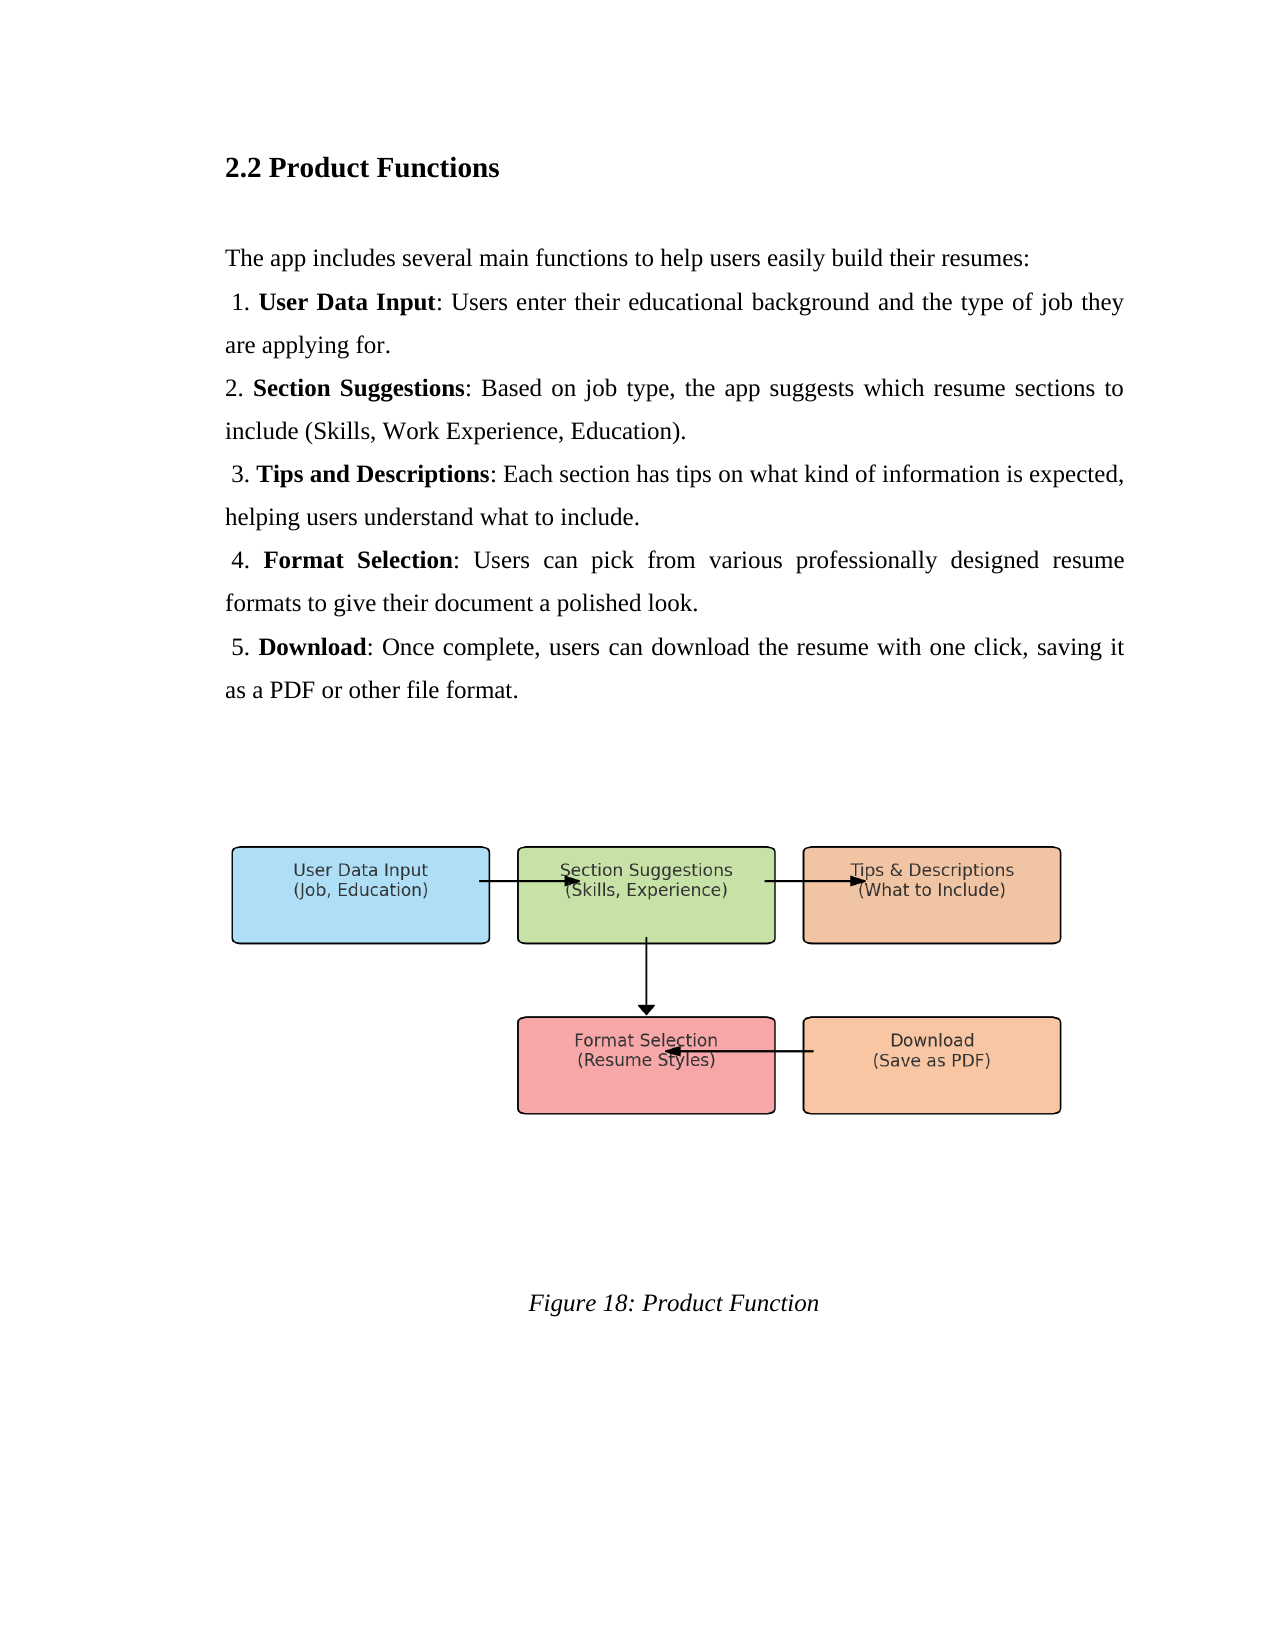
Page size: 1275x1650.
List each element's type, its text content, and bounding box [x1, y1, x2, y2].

text The app includes several main functions to help users easily build their resumes: [225, 243, 1125, 272]
text 2. Section Suggestions: Based on job type, the app suggests which resume sections to include (Skills, Work Experience, Education). [225, 373, 1125, 445]
text 1. User Data Input: Users enter their educational background and the type of job they are applying for. [225, 287, 1125, 358]
text 3. Tips and Descriptions: Each section has tips on what kind of information is expected, helping users understand what to include. [225, 459, 1125, 531]
subtitle 2.2 Product Functions [225, 150, 1125, 183]
picture [225, 804, 1110, 1278]
text Figure 18: Product Function [225, 1292, 1125, 1317]
text 4. Format Selection: Users can pick from various professionally designed resume formats to give their document a polished look. [225, 545, 1125, 617]
text 5. Download: Once complete, users can download the resume with one click, saving it as a PDF or other file format. [225, 632, 1125, 703]
